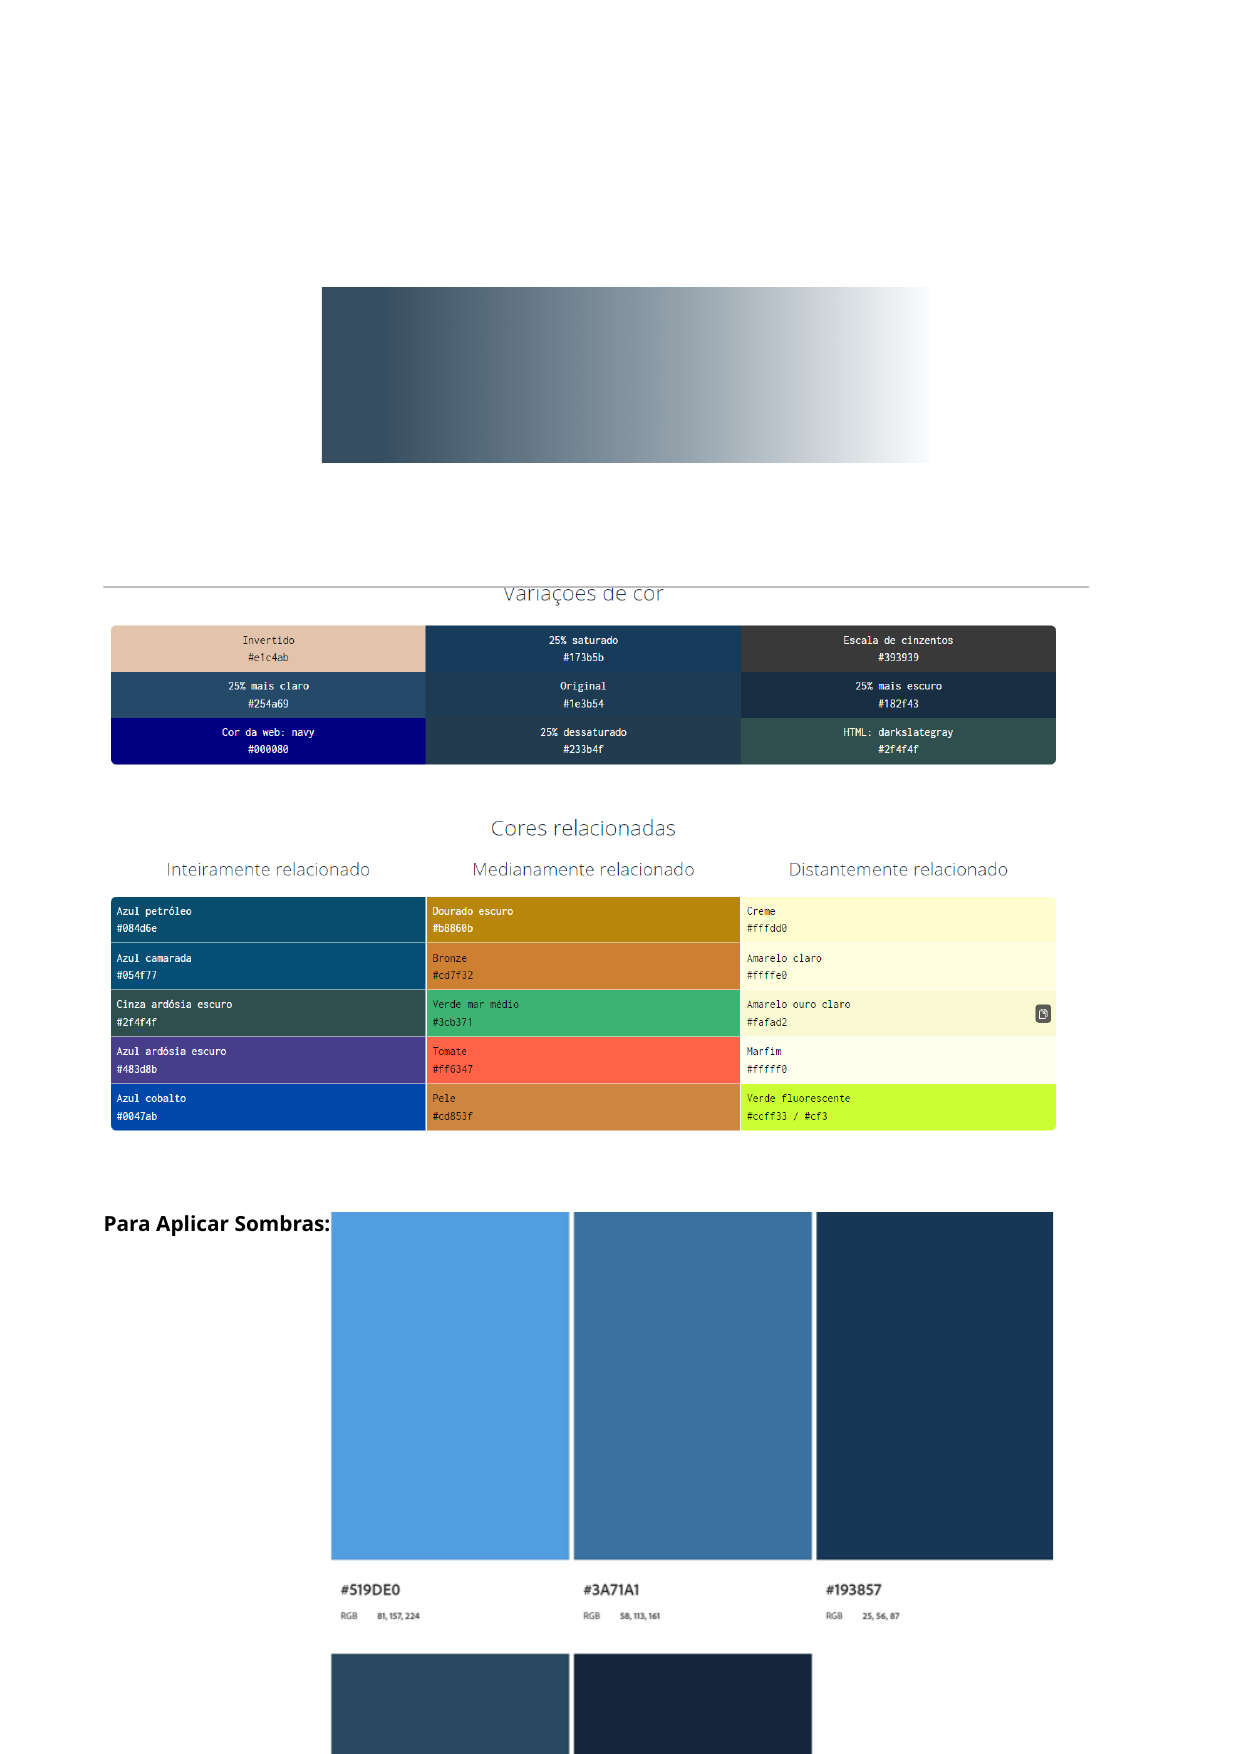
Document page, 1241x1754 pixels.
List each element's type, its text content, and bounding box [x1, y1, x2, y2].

picture [103, 586, 1089, 1143]
text Para Aplicar Sombras: [103, 1209, 1063, 1237]
picture [321, 287, 931, 463]
picture [325, 1237, 1054, 1754]
